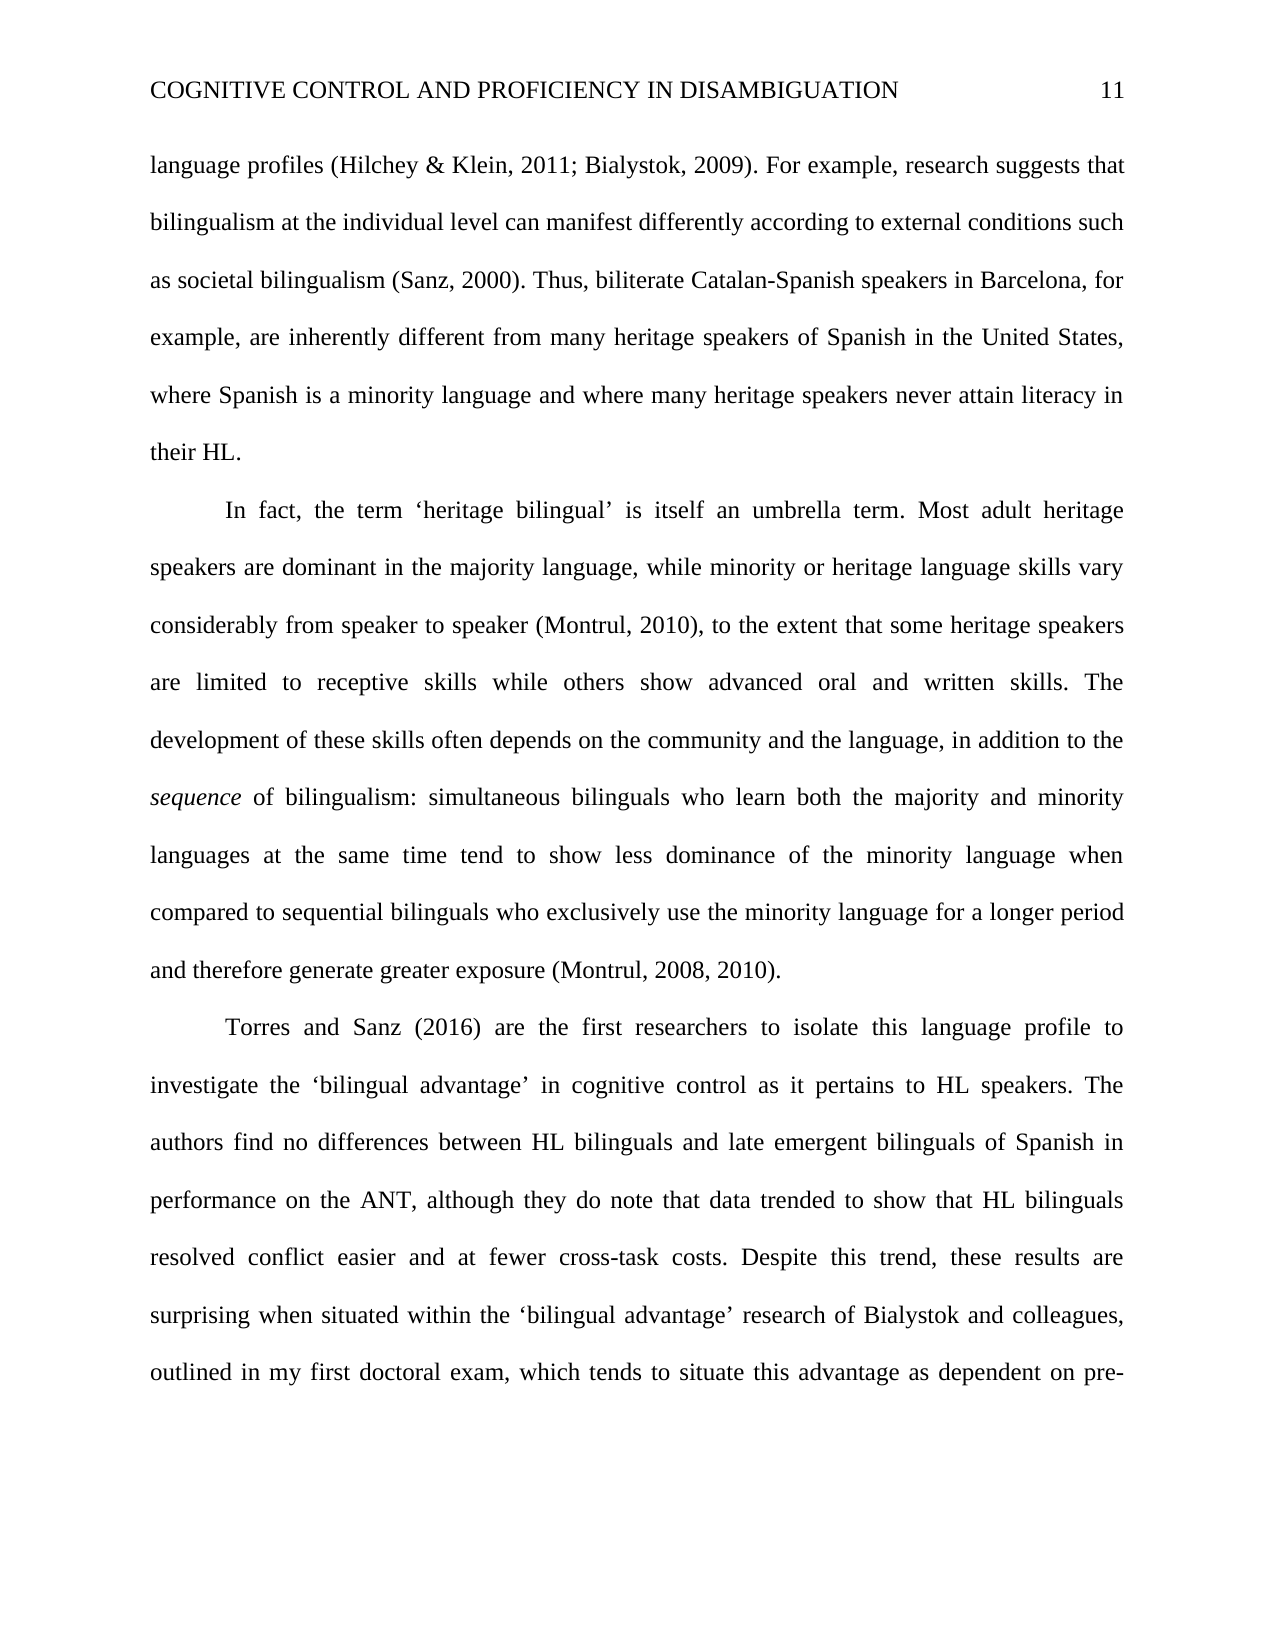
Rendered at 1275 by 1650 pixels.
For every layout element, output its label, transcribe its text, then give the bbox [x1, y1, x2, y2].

text In fact, the term ‘heritage bilingual’ is itself an umbrella term. Most adult heritage speakers are dominant in the majority language, while minority or heritage language skills vary considerably from speaker to speaker (Montrul, 2010), to the extent that some heritage speakers are limited to receptive skills while others show advanced oral and written skills. The development of these skills often depends on the community and the language, in addition to the sequence of bilingualism: simultaneous bilinguals who learn both the majority and minority languages at the same time tend to show less dominance of the minority language when compared to sequential bilinguals who exclusively use the minority language for a longer period and therefore generate greater exposure (Montrul, 2008, 2010). [150, 495, 1125, 984]
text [150, 150, 1125, 466]
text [150, 1012, 1125, 1386]
